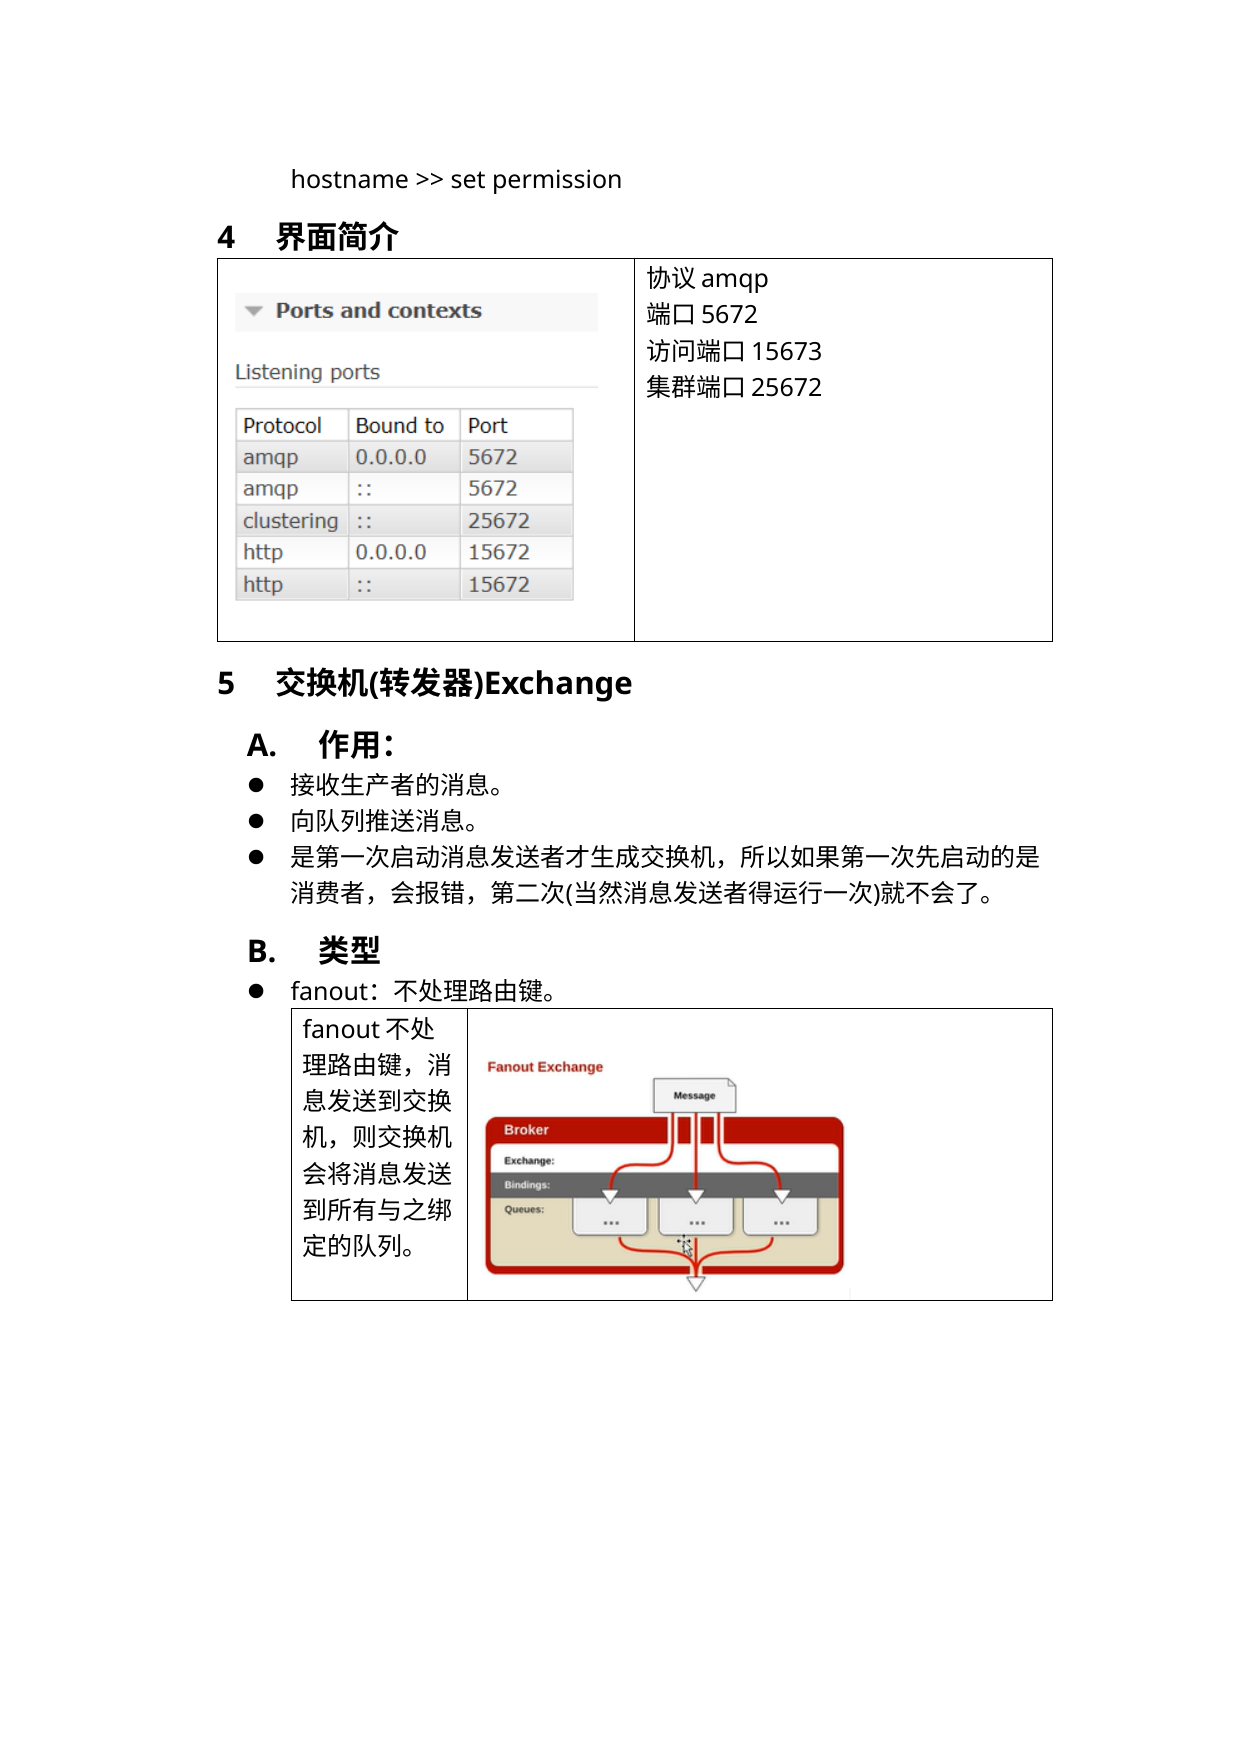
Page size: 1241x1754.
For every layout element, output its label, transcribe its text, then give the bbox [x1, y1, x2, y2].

table_header [468, 1009, 1052, 1300]
subtitle 作用： [247, 720, 1053, 765]
list fanout：不处理路由键。 [247, 972, 1053, 1008]
list 是第一次启动消息发送者才生成交换机，所以如果第一次先启动的是消费者，会报错，第二次(当然消息发送者得运行一次)就不会了。 [247, 838, 1053, 910]
subtitle 类型 [247, 926, 1053, 972]
list 向队列推送消息。 [247, 801, 1053, 838]
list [247, 162, 1053, 196]
subtitle 交换机(转发器)Exchange [217, 658, 1053, 703]
subtitle 界面简介 [217, 212, 1053, 258]
table_header 协议amqp 端口5672 访问端口15673 集群端口25672 [635, 259, 1052, 641]
list 接收生产者的消息。 [247, 765, 1053, 801]
table_header fanout不处理路由键，消息发送到交换机，则交换机会将消息发送到所有与之绑定的队列。 [292, 1009, 467, 1300]
table_header [218, 259, 634, 641]
